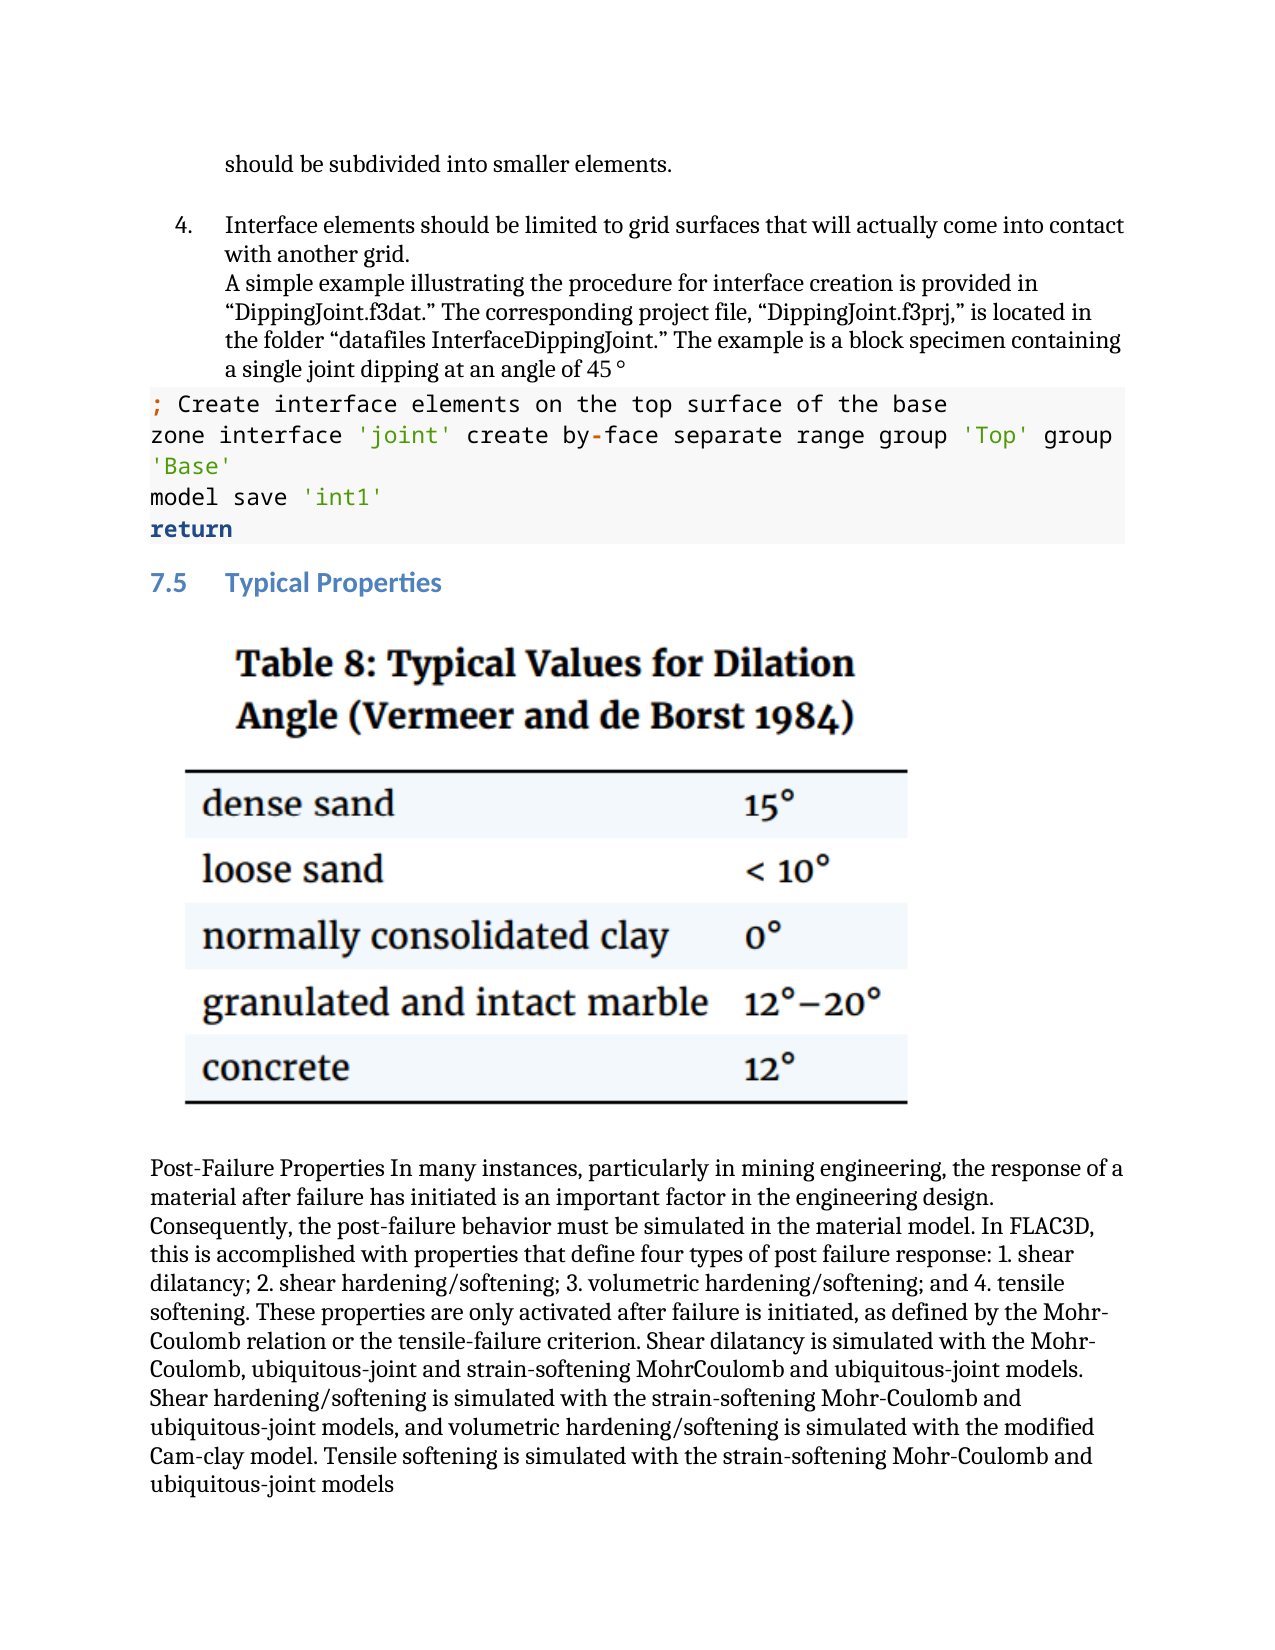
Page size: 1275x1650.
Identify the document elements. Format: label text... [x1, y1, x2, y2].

text ; Create interface elements on the top surface of the base zone interface 'joint' create by-face separate range group 'Top' group 'Base' model save 'int1' return [150, 387, 1125, 544]
subtitle 7.5 Typical Properties [150, 564, 1125, 600]
picture [168, 618, 941, 1136]
list Interface elements should be limited to grid surfaces that will actually come into contact with another grid. A simple example illustrating the procedure for interface creation is provided in “DippingJoint.f3dat.” The corresponding project file, “DippingJoint.f3prj,” is located in the folder “datafiles InterfaceDippingJoint.” The example is a block specimen containing a single joint dipping at an angle of [175, 211, 1125, 384]
text Post-Failure Properties In many instances, particularly in mining engineering, the response of a material after failure has initiated is an important factor in the engineering design. Consequently, the post-failure behavior must be simulated in the material model. In FLAC3D, this is accomplished with properties that define four types of post failure response: 1. shear dilatancy; 2. shear hardening/softening; 3. volumetric hardening/softening; and 4. tensile softening. These properties are only activated after failure is initiated, as defined by the Mohr-Coulomb relation or the tensile-failure criterion. Shear dilatancy is simulated with the Mohr-Coulomb, ubiquitous-joint and strain-softening MohrCoulomb and ubiquitous-joint models. Shear hardening/softening is simulated with the strain-softening Mohr-Coulomb and ubiquitous-joint models, and volumetric hardening/softening is simulated with the modified Cam-clay model. Tensile softening is simulated with the strain-softening Mohr-Coulomb and ubiquitous-joint models [150, 1154, 1125, 1499]
